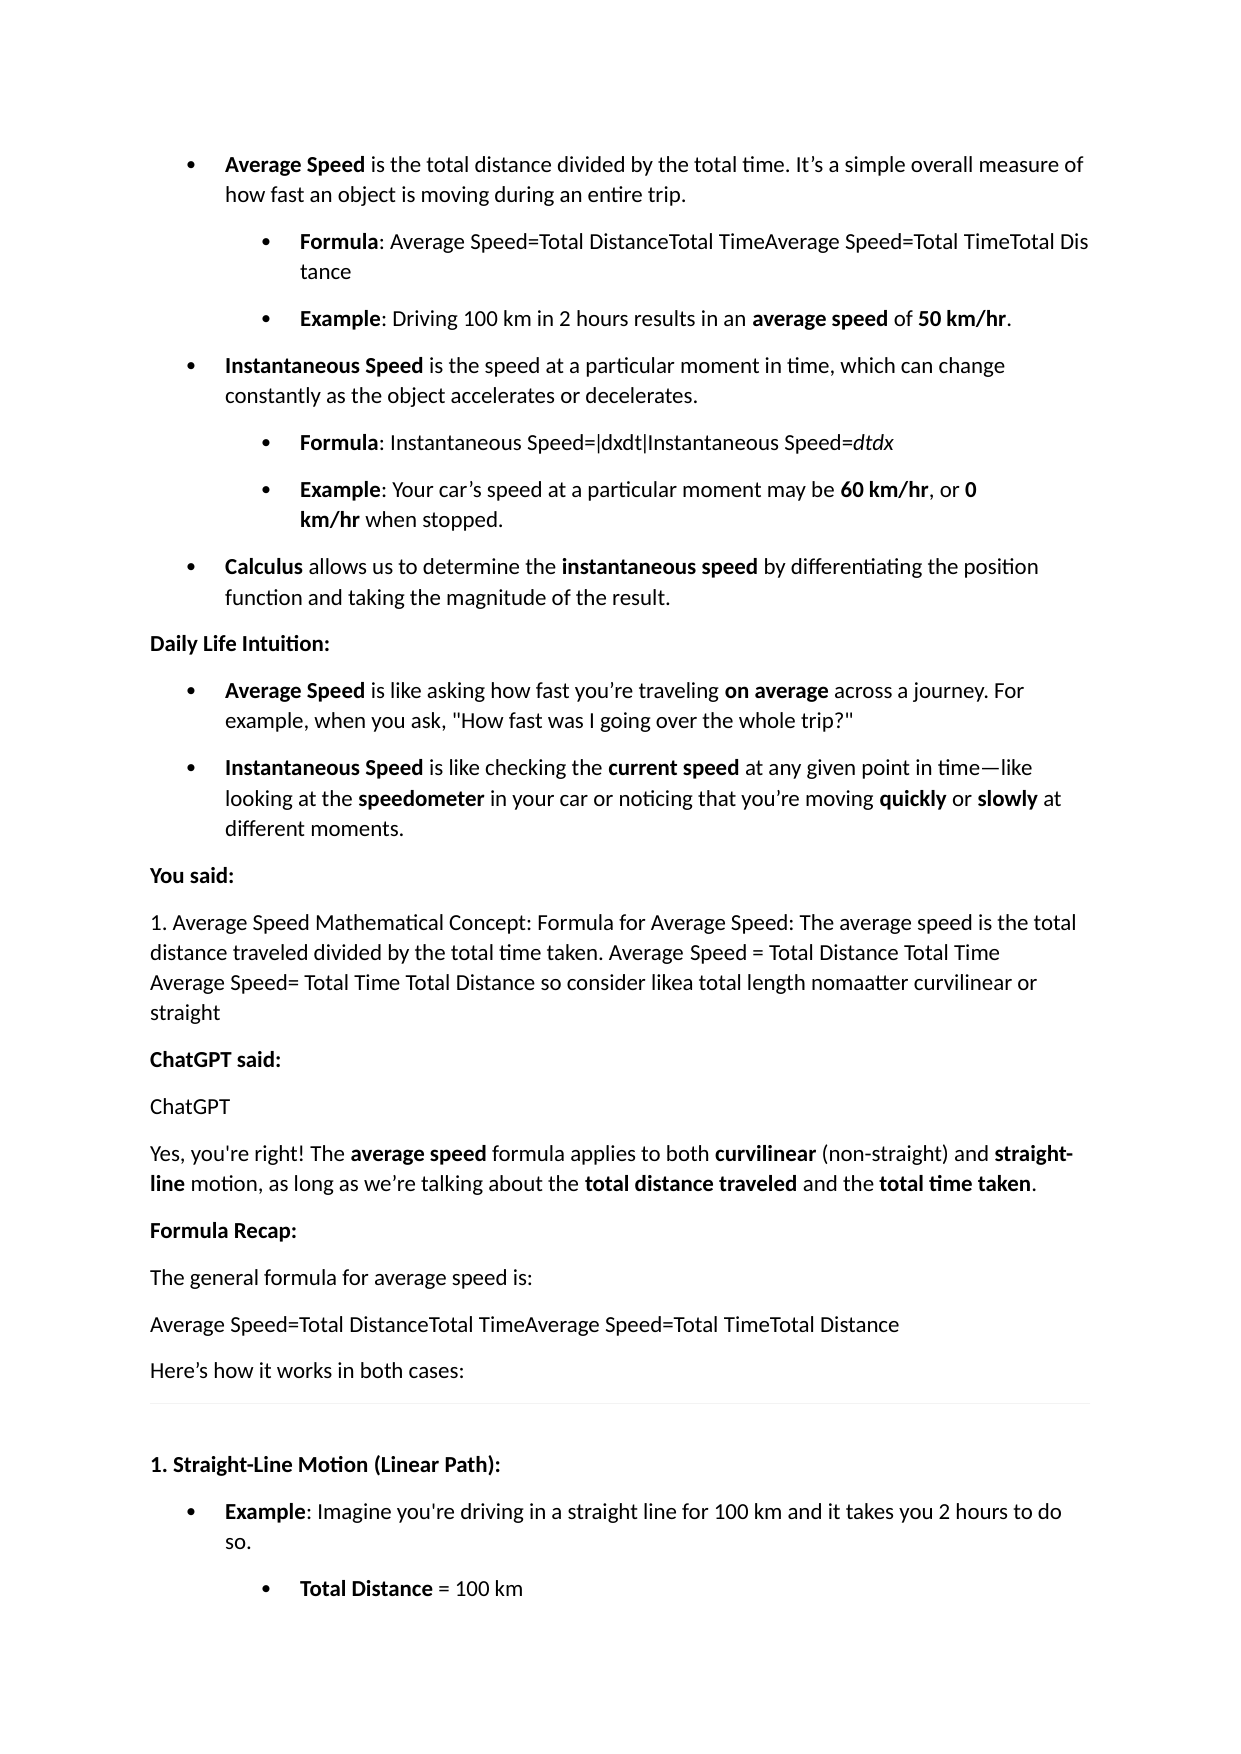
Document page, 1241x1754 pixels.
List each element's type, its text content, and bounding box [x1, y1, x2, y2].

text 1. Average Speed Mathematical Concept: Formula for Average Speed: The average speed is the total distance traveled divided by the total time taken. Average Speed = Total Distance Total Time Average Speed= Total Time Total Distance ​so consider likea total length nomaatter curvilinear or straight [150, 908, 1090, 1026]
text You said: [150, 861, 1090, 889]
list Instantaneous Speed is like checking the current speed at any given point in time—like looking at the speedometer in your car or noticing that you’re moving quickly or slowly at different moments. [187, 753, 1090, 842]
list Average Speed is like asking how fast you’re traveling on average across a journey. For example, when you ask, "How fast was I going over the whole trip?" [187, 676, 1090, 735]
list Example: Imagine you're driving in a straight line for 100 km and it takes you 2 hours to do so. [187, 1497, 1090, 1556]
list Formula: Average Speed=Total DistanceTotal TimeAverage Speed=Total TimeTotal Distance​ [262, 227, 1090, 285]
text Formula Recap: [150, 1216, 1090, 1244]
list Example: Driving 100 km in 2 hours results in an average speed of 50 km/hr. [262, 304, 1090, 332]
text The general formula for average speed is: [150, 1263, 1090, 1291]
list Instantaneous Speed is the speed at a particular moment in time, which can change constantly as the object accelerates or decelerates. [187, 351, 1090, 409]
text Here’s how it works in both cases: [150, 1357, 1090, 1385]
list Average Speed is the total distance divided by the total time. It’s a simple overall measure of how fast an object is moving during an entire trip. [187, 150, 1090, 208]
text 1. Straight-Line Motion (Linear Path): [150, 1450, 1090, 1478]
text Average Speed=Total DistanceTotal TimeAverage Speed=Total TimeTotal Distance​ [150, 1310, 1090, 1338]
text Daily Life Intuition: [150, 629, 1090, 658]
list Calculus allows us to determine the instantaneous speed by differentiating the position function and taking the magnitude of the result. [187, 552, 1090, 611]
text ChatGPT said: [150, 1045, 1090, 1073]
list Formula: Instantaneous Speed=∣dxdt∣Instantaneous Speed=​dtdx​​ [262, 428, 1090, 457]
text ChatGPT [150, 1092, 1090, 1120]
text Yes, you're right! The average speed formula applies to both curvilinear (non-straight) and straight-line motion, as long as we’re talking about the total distance traveled and the total time taken. [150, 1139, 1090, 1197]
list Total Distance = 100 km [262, 1574, 1090, 1602]
list Example: Your car’s speed at a particular moment may be 60 km/hr, or 0 km/hr when stopped. [262, 475, 1090, 534]
